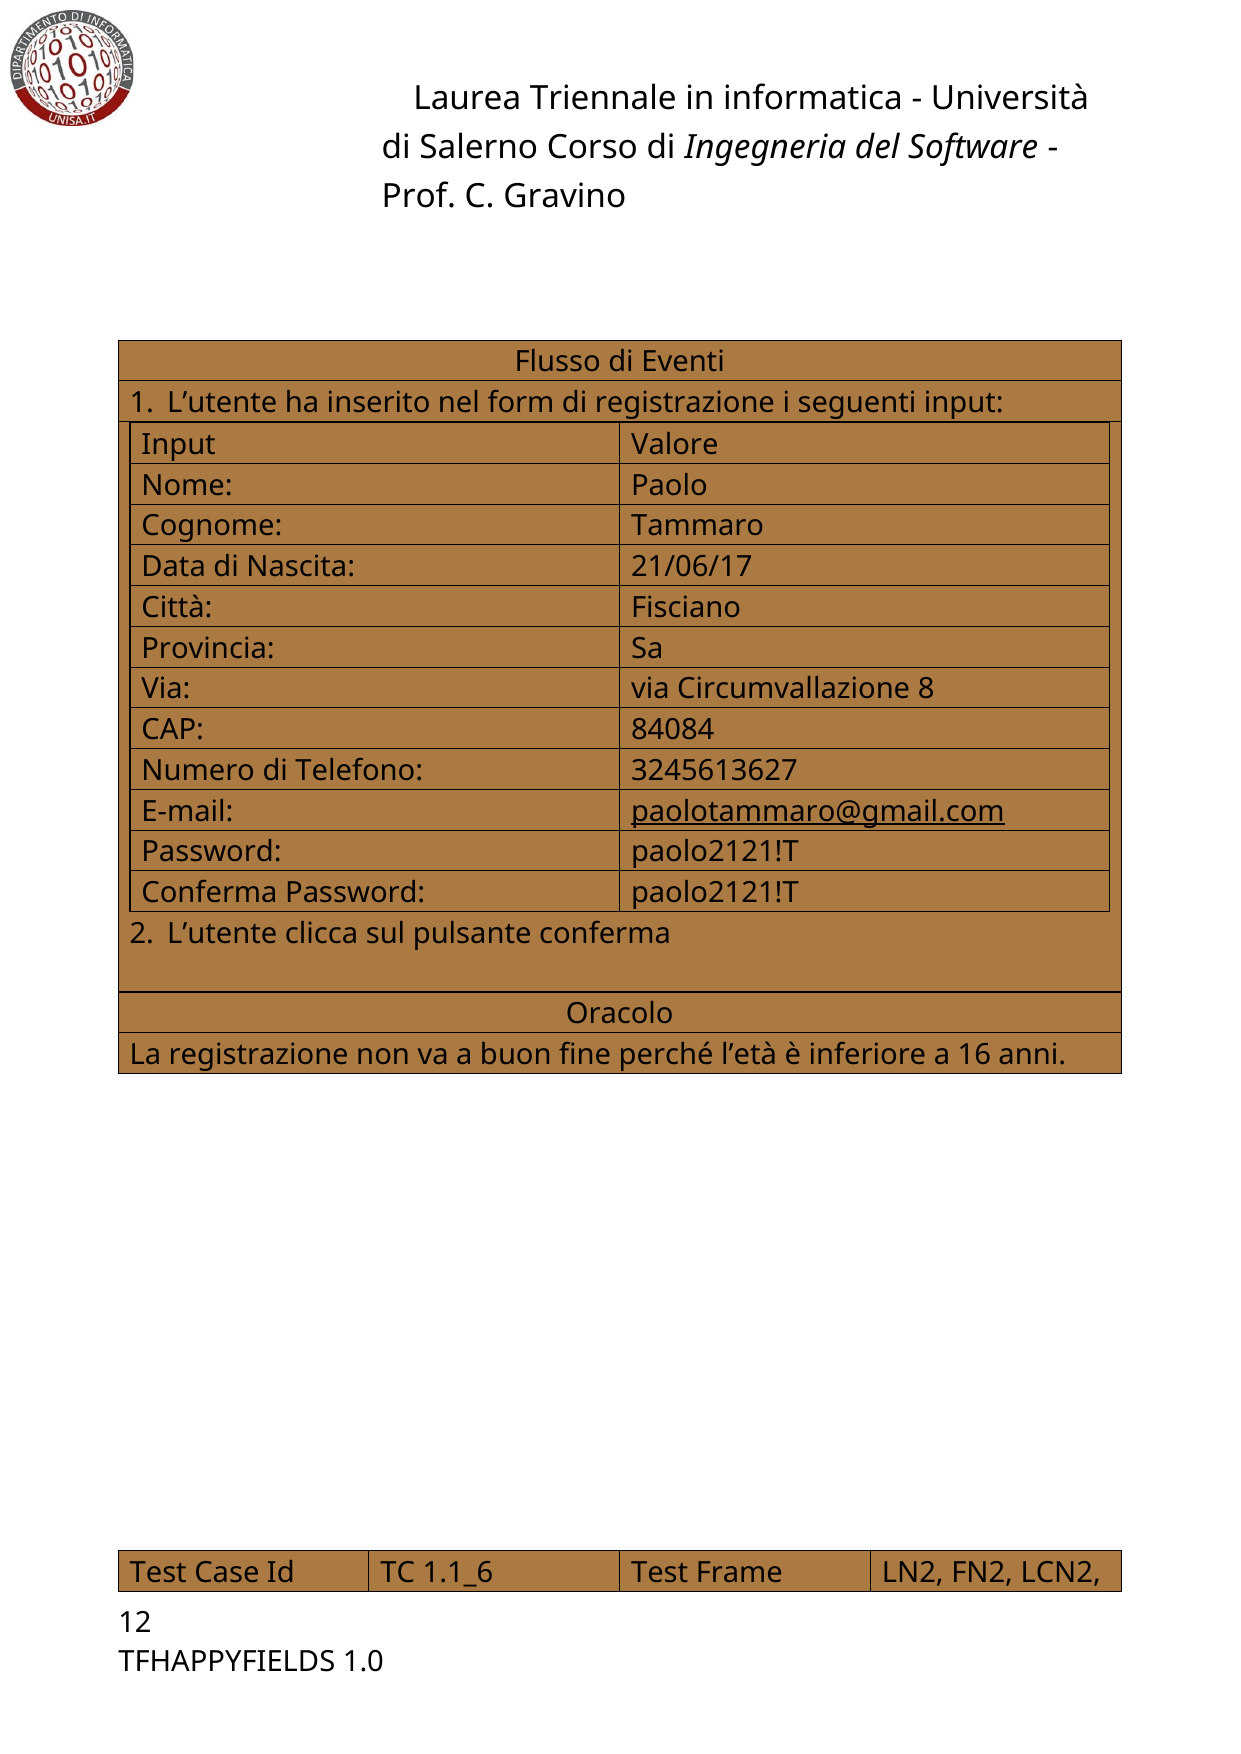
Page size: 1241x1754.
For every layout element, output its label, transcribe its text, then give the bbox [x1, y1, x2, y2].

table_cell Flusso di Eventi [119, 341, 1121, 380]
table_cell L’utente clicca sul pulsante conferma [119, 422, 1121, 991]
picture [10, 10, 134, 126]
table_cell Oracolo [119, 993, 1121, 1032]
table_cell La registrazione non va a buon fine perché l’età è inferiore a 16 anni. [119, 1033, 1121, 1073]
table_cell L’utente ha inserito nel form di registrazione i seguenti input: [119, 381, 1121, 421]
table_header LN2, FN2, LCN2, FC2, VE2, VC1 [871, 1551, 1121, 1591]
table_header TC 1.1_6 [369, 1551, 619, 1591]
table_header Test Case Id [119, 1551, 368, 1591]
table_header Test Frame [620, 1551, 870, 1591]
